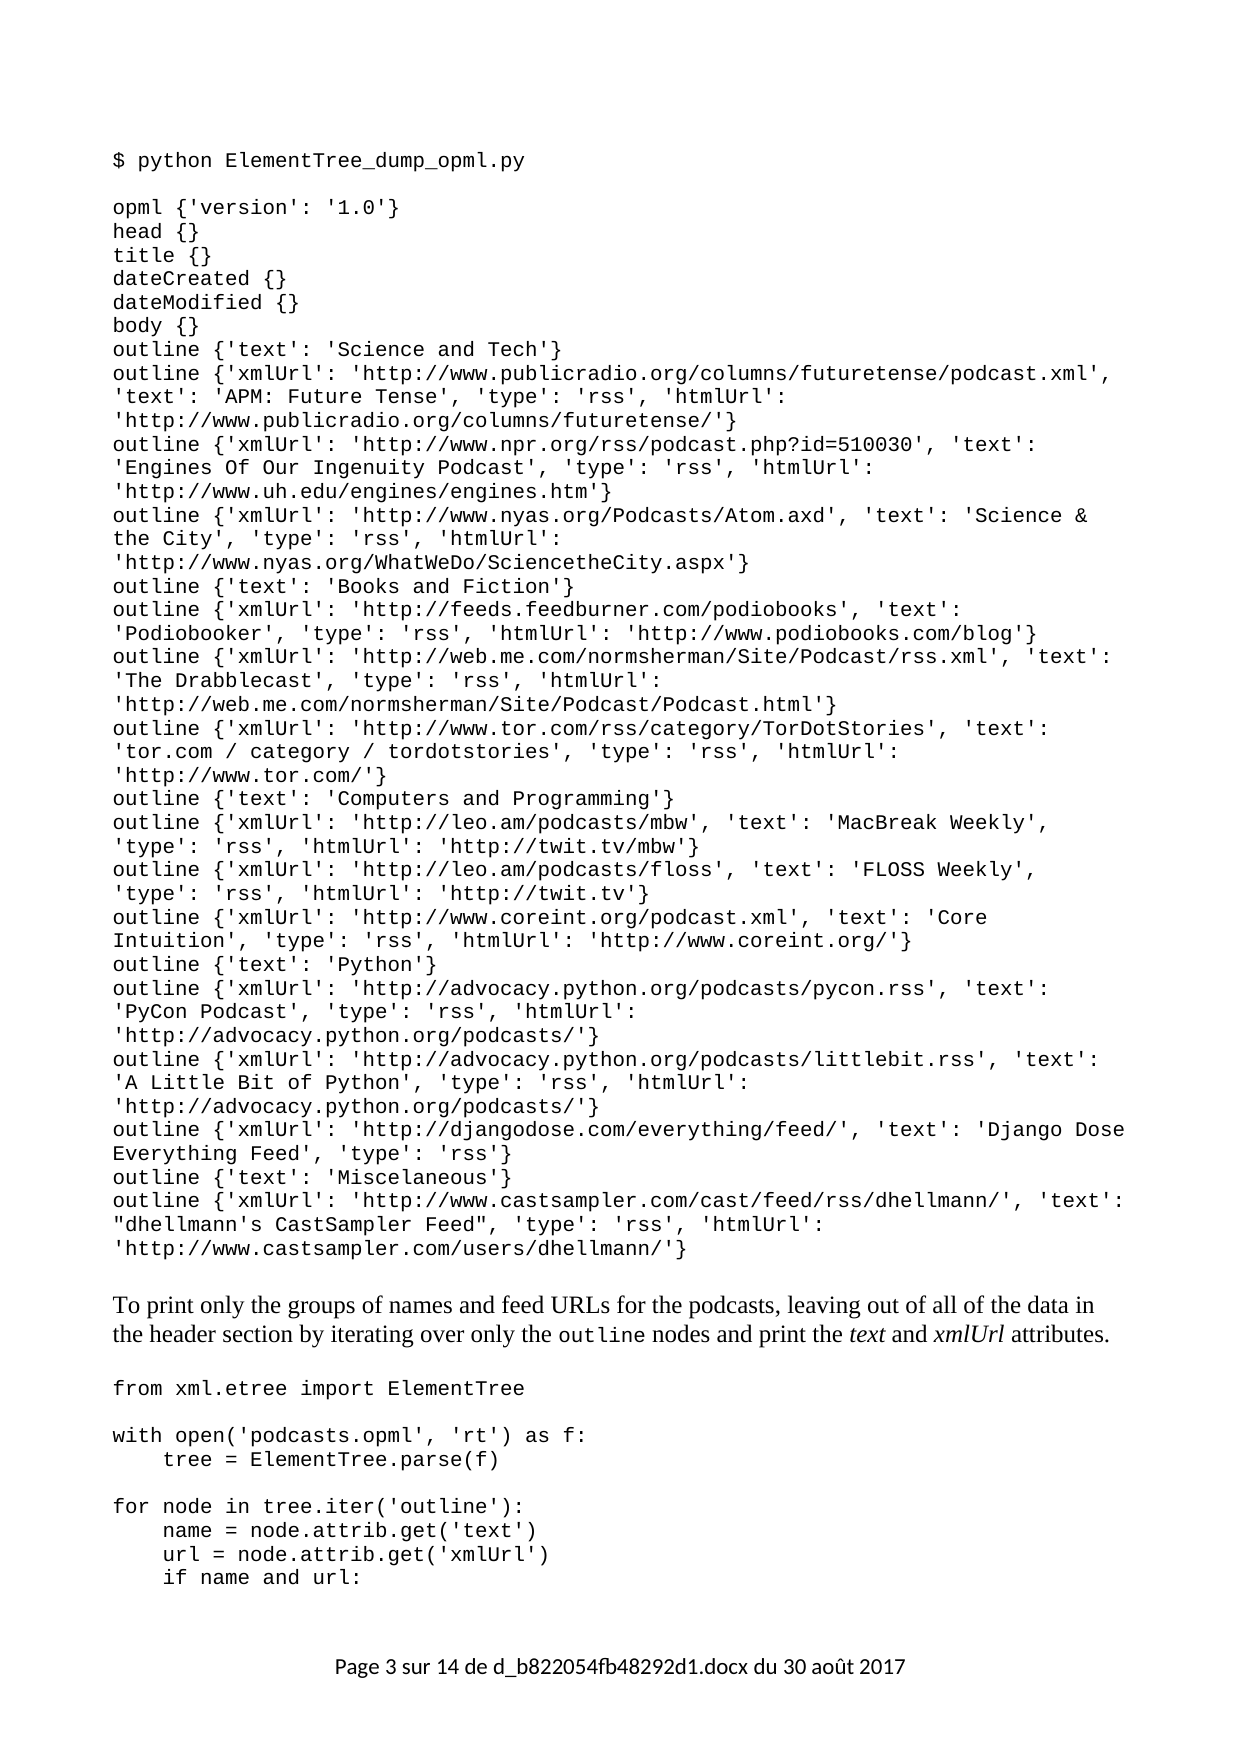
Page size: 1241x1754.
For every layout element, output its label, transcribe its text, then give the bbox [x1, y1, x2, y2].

text outline {'xmlUrl': 'http://djangodose.com/everything/feed/', 'text': 'Django Dose Everything Feed', 'type': 'rss'} [112, 1119, 1128, 1167]
text outline {'text': 'Miscelaneous'} [112, 1167, 1128, 1190]
text outline {'xmlUrl': 'http://www.publicradio.org/columns/futuretense/podcast.xml', 'text': 'APM: Future Tense', 'type': 'rss', 'htmlUrl': 'http://www.publicradio.org/columns/futuretense/'} [112, 363, 1128, 434]
text head {} [112, 221, 1128, 244]
text outline {'text': 'Computers and Programming'} [112, 788, 1128, 812]
text outline {'xmlUrl': 'http://web.me.com/normsherman/Site/Podcast/rss.xml', 'text': 'The Drabblecast', 'type': 'rss', 'htmlUrl': 'http://web.me.com/normsherman/Site/Podcast/Podcast.html'} [112, 647, 1128, 717]
text dateModified {} [112, 292, 1128, 316]
text outline {'xmlUrl': 'http://feeds.feedburner.com/podiobooks', 'text': 'Podiobooker', 'type': 'rss', 'htmlUrl': 'http://www.podiobooks.com/blog'} [112, 599, 1128, 647]
text outline {'xmlUrl': 'http://leo.am/podcasts/mbw', 'text': 'MacBreak Weekly', 'type': 'rss', 'htmlUrl': 'http://twit.tv/mbw'} [112, 812, 1128, 859]
text outline {'xmlUrl': 'http://advocacy.python.org/podcasts/littlebit.rss', 'text': 'A Little Bit of Python', 'type': 'rss', 'htmlUrl': 'http://advocacy.python.org/podcasts/'} [112, 1048, 1128, 1119]
text outline {'xmlUrl': 'http://www.tor.com/rss/category/TorDotStories', 'text': 'tor.com / category / tordotstories', 'type': 'rss', 'htmlUrl': 'http://www.tor.com/'} [112, 717, 1128, 788]
text if name and url: [112, 1567, 1128, 1591]
text outline {'text': 'Python'} [112, 954, 1128, 978]
text outline {'text': 'Books and Fiction'} [112, 576, 1128, 599]
text dateCreated {} [112, 268, 1128, 292]
text outline {'xmlUrl': 'http://www.coreint.org/podcast.xml', 'text': 'Core Intuition', 'type': 'rss', 'htmlUrl': 'http://www.coreint.org/'} [112, 907, 1128, 954]
text To print only the groups of names and feed URLs for the podcasts, leaving out of all of the data in the header section by iterating over only the outline nodes and print the text and xmlUrl attributes. [112, 1291, 1128, 1349]
text name = node.attrib.get('text') [112, 1520, 1128, 1543]
text opml {'version': '1.0'} [112, 197, 1128, 221]
text outline {'text': 'Science and Tech'} [112, 339, 1128, 363]
text outline {'xmlUrl': 'http://www.castsampler.com/cast/feed/rss/dhellmann/', 'text': "dhellmann's CastSampler Feed", 'type': 'rss', 'htmlUrl': 'http://www.castsampler.com/users/dhellmann/'} [112, 1190, 1128, 1261]
text with open('podcasts.opml', 'rt') as f: [112, 1425, 1128, 1449]
text from xml.etree import ElementTree [112, 1378, 1128, 1402]
text outline {'xmlUrl': 'http://leo.am/podcasts/floss', 'text': 'FLOSS Weekly', 'type': 'rss', 'htmlUrl': 'http://twit.tv'} [112, 859, 1128, 907]
text body {} [112, 316, 1128, 339]
text tree = ElementTree.parse(f) [112, 1449, 1128, 1473]
text for node in tree.iter('outline'): [112, 1496, 1128, 1520]
text outline {'xmlUrl': 'http://advocacy.python.org/podcasts/pycon.rss', 'text': 'PyCon Podcast', 'type': 'rss', 'htmlUrl': 'http://advocacy.python.org/podcasts/'} [112, 978, 1128, 1048]
text url = node.attrib.get('xmlUrl') [112, 1543, 1128, 1567]
text title {} [112, 244, 1128, 268]
text outline {'xmlUrl': 'http://www.nyas.org/Podcasts/Atom.axd', 'text': 'Science & the City', 'type': 'rss', 'htmlUrl': 'http://www.nyas.org/WhatWeDo/SciencetheCity.aspx'} [112, 505, 1128, 576]
text outline {'xmlUrl': 'http://www.npr.org/rss/podcast.php?id=510030', 'text': 'Engines Of Our Ingenuity Podcast', 'type': 'rss', 'htmlUrl': 'http://www.uh.edu/engines/engines.htm'} [112, 434, 1128, 505]
text $ python ElementTree_dump_opml.py [112, 150, 1128, 174]
